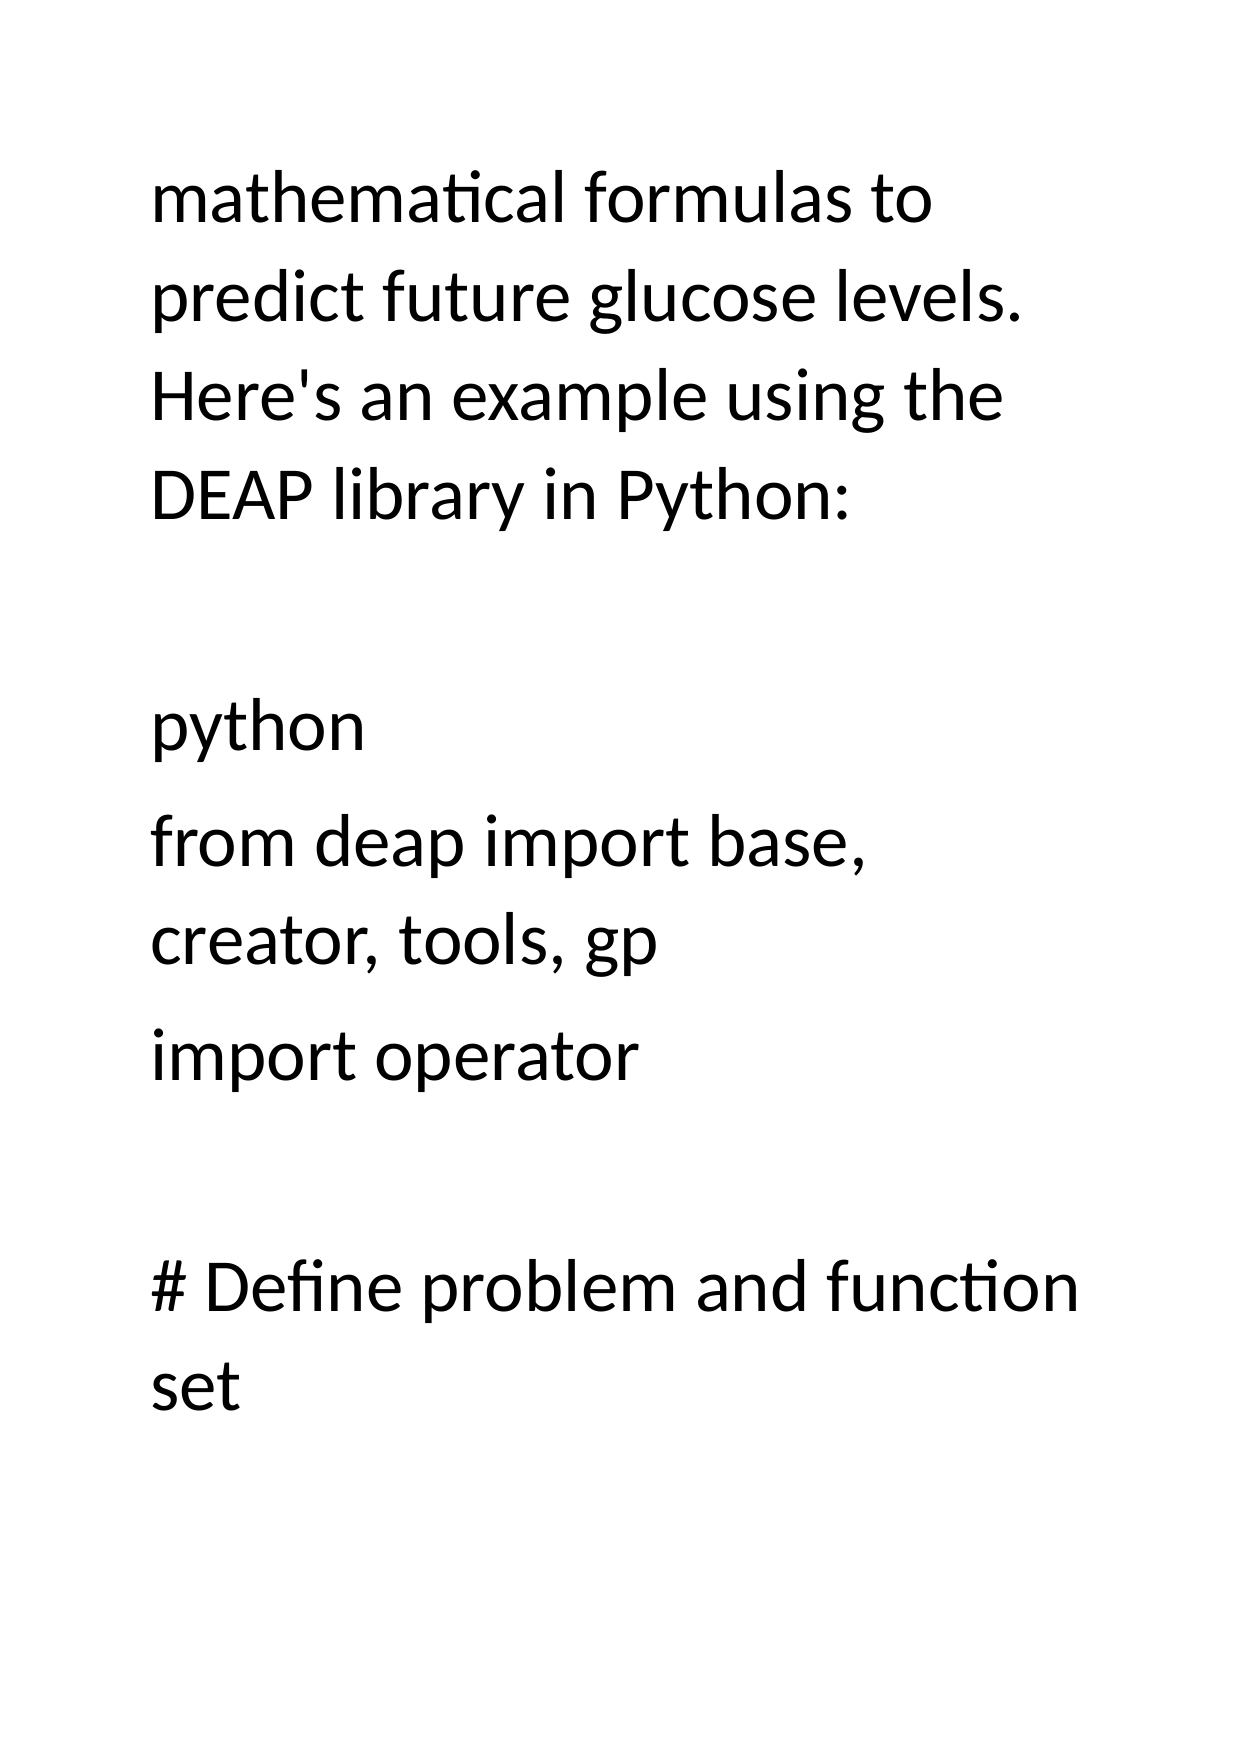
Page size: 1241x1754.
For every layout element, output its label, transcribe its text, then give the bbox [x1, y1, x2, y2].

text import operator [150, 1007, 1090, 1099]
text python [150, 678, 1090, 769]
text from deap import base, creator, tools, gp [150, 793, 1090, 983]
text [150, 150, 1090, 538]
text # Define problem and function set [150, 1238, 1090, 1429]
